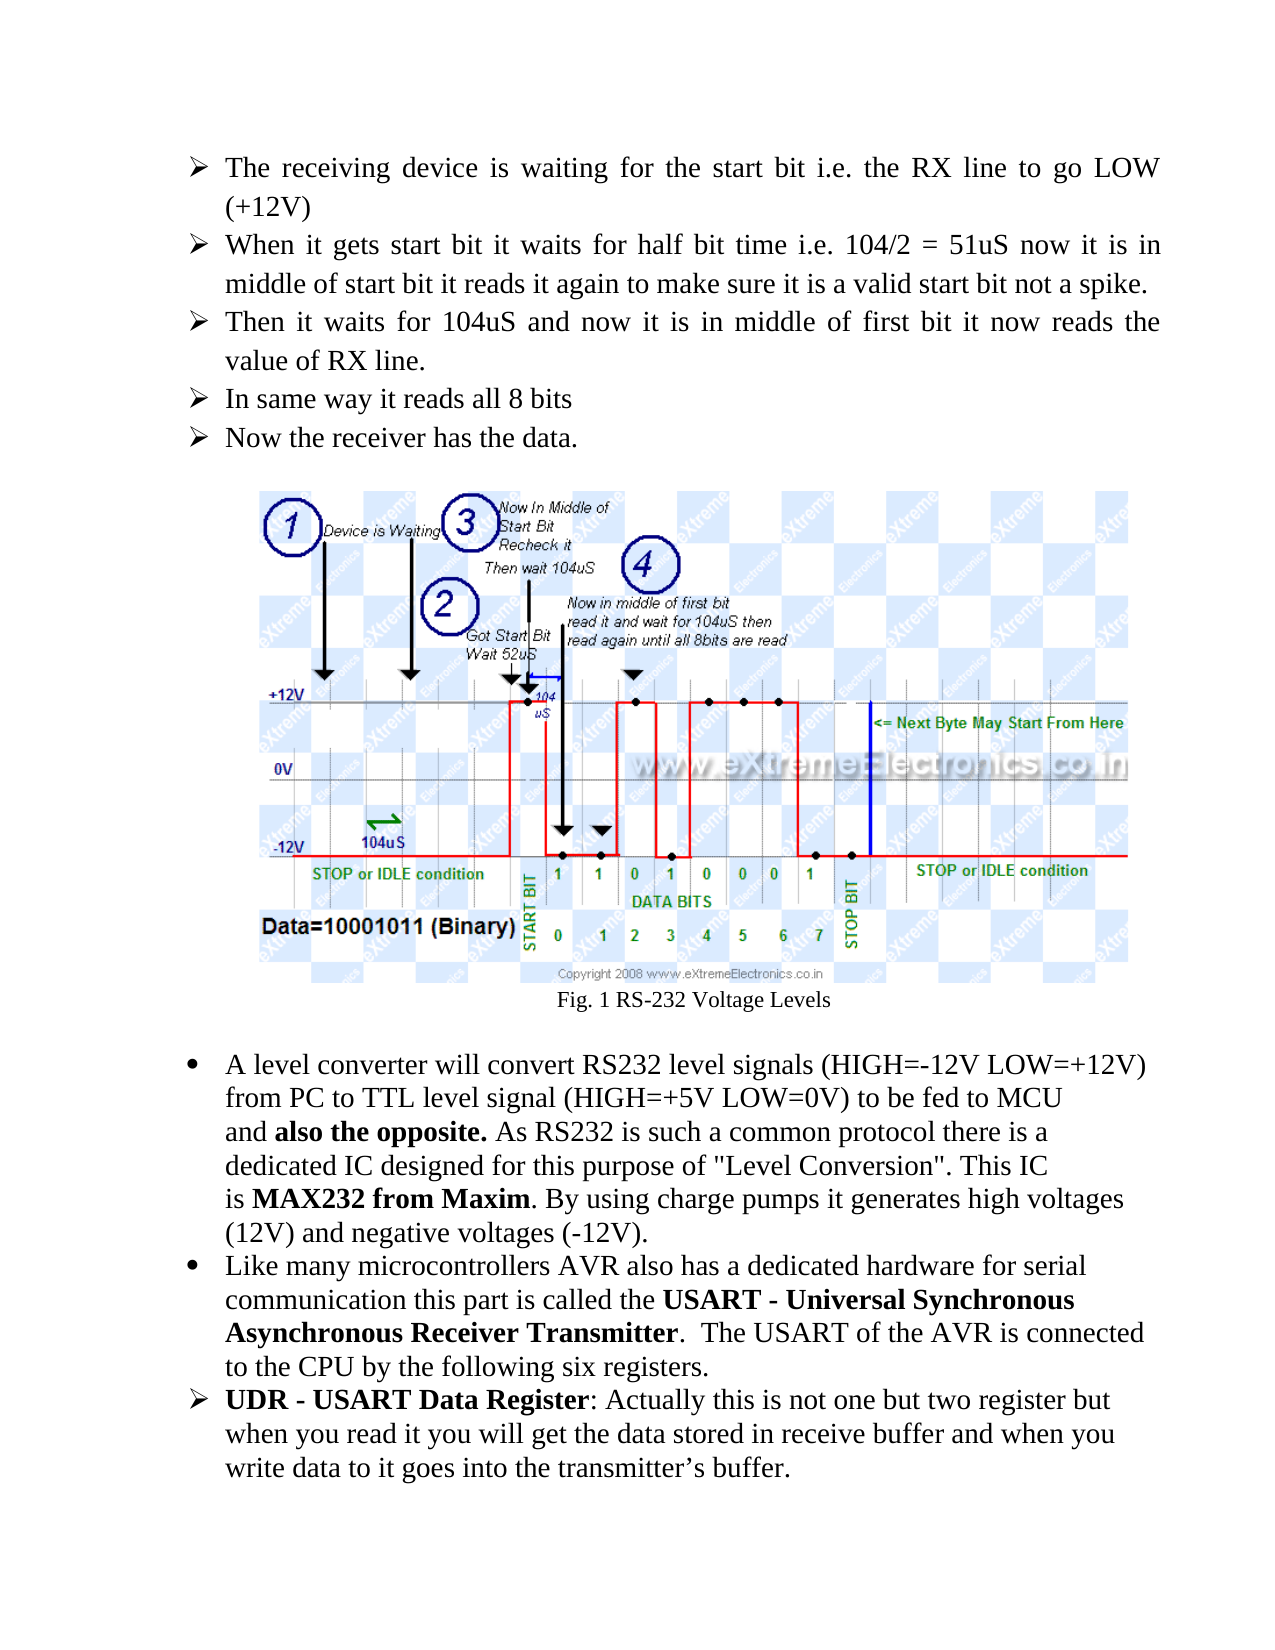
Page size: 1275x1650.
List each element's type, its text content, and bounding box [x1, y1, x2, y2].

list Now the receiver has the data. [187, 420, 1162, 454]
list Then it waits for 104uS and now it is in middle of first bit it now reads the value of RX line. [187, 304, 1162, 377]
list In same way it reads all 8 bits [187, 382, 1162, 415]
list Fig. 1 RS-232 Voltage Levels [225, 986, 1162, 1013]
list When it gets start bit it waits for half bit time i.e. 104/2 = 51uS now it is in middle of start bit it reads it again to make sure it is a valid start bit not a spike. [187, 227, 1162, 299]
picture [259, 491, 1129, 983]
list The receiving device is waiting for the start bit i.e. the RX line to go LOW (+12V) [187, 150, 1162, 222]
list Like many microcontrollers AVR also has a dedicated hardware for serial communication this part is called the USART - Universal Synchronous Asynchronous Receiver Transmitter. The USART of the AVR is connected to the CPU by the following six registers. [187, 1248, 1162, 1382]
list UDR - USART Data Register: Actually this is not one but two register but when you read it you will get the data stored in receive buffer and when you write data to it goes into the transmitter’s buffer. [187, 1382, 1162, 1483]
list A level converter will convert RS232 level signals (HIGH=-12V LOW=+12V) from PC to TTL level signal (HIGH=+5V LOW=0V) to be fed to MCU and also the opposite. As RS232 is such a common protocol there is a dedicated IC designed for this purpose of "Level Conversion". This IC is MAX232 from Maxim. By using charge pumps it generates high voltages (12V) and negative voltages (-12V). [187, 1047, 1162, 1248]
